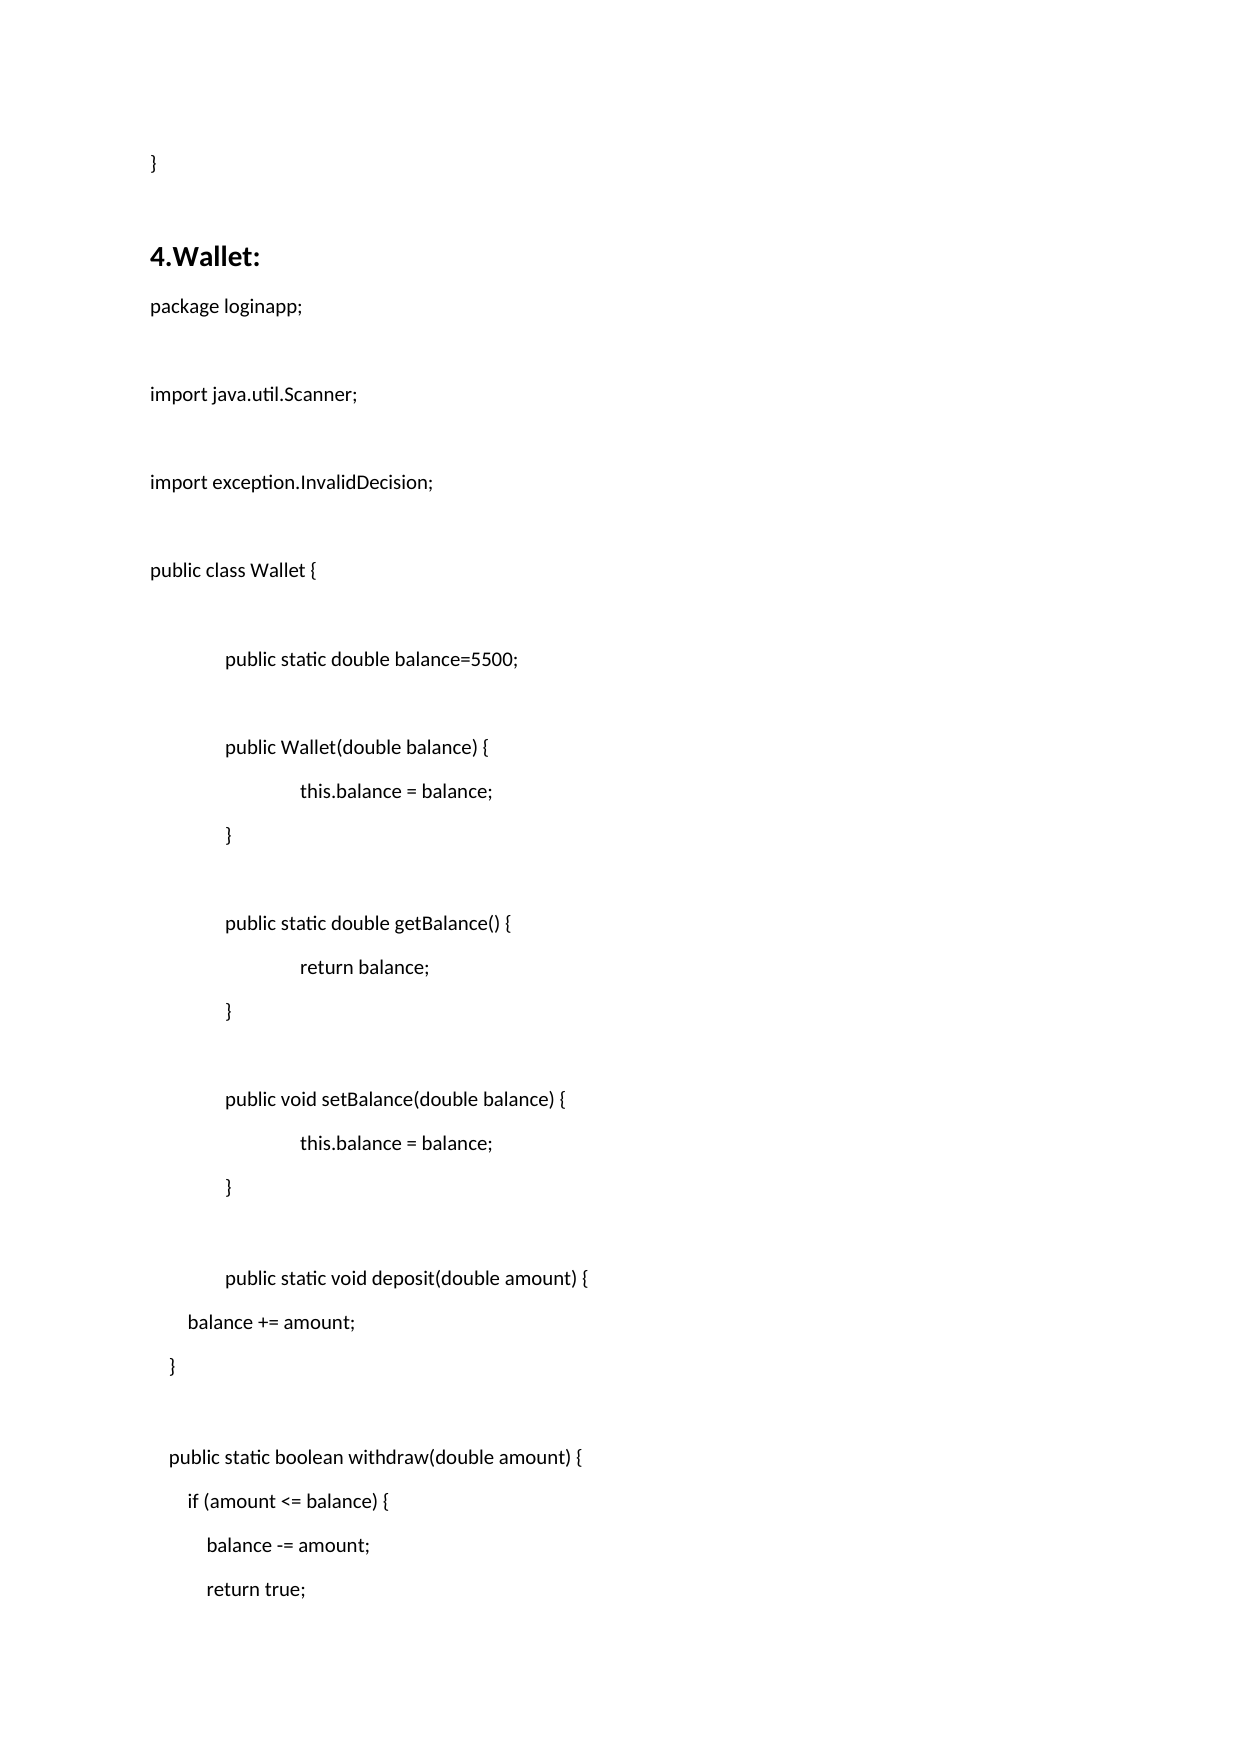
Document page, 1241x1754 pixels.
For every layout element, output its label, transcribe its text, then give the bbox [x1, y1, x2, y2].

text public class Wallet { [150, 558, 1090, 583]
text public static void deposit(double amount) { [150, 1265, 1090, 1291]
text this.balance = balance; [150, 778, 1090, 803]
text } [150, 822, 1090, 847]
text } [150, 1353, 1090, 1379]
text } [150, 1174, 1090, 1200]
text 4.Wallet: [150, 238, 1090, 274]
text this.balance = balance; [150, 1130, 1090, 1156]
text if (amount <= balance) { [150, 1488, 1090, 1514]
text public static double getBalance() { [150, 910, 1090, 936]
text public static double balance=5500; [150, 646, 1090, 671]
text balance -= amount; [150, 1532, 1090, 1558]
text return balance; [150, 954, 1090, 979]
text } [150, 998, 1090, 1024]
text public static boolean withdraw(double amount) { [150, 1444, 1090, 1470]
text public Wallet(double balance) { [150, 734, 1090, 759]
text } [150, 150, 1090, 175]
text import exception.InvalidDecision; [150, 469, 1090, 495]
text public void setBalance(double balance) { [150, 1086, 1090, 1112]
text package loginapp; [150, 293, 1090, 319]
text import java.util.Scanner; [150, 381, 1090, 407]
text return true; [150, 1576, 1090, 1602]
text balance += amount; [150, 1309, 1090, 1335]
